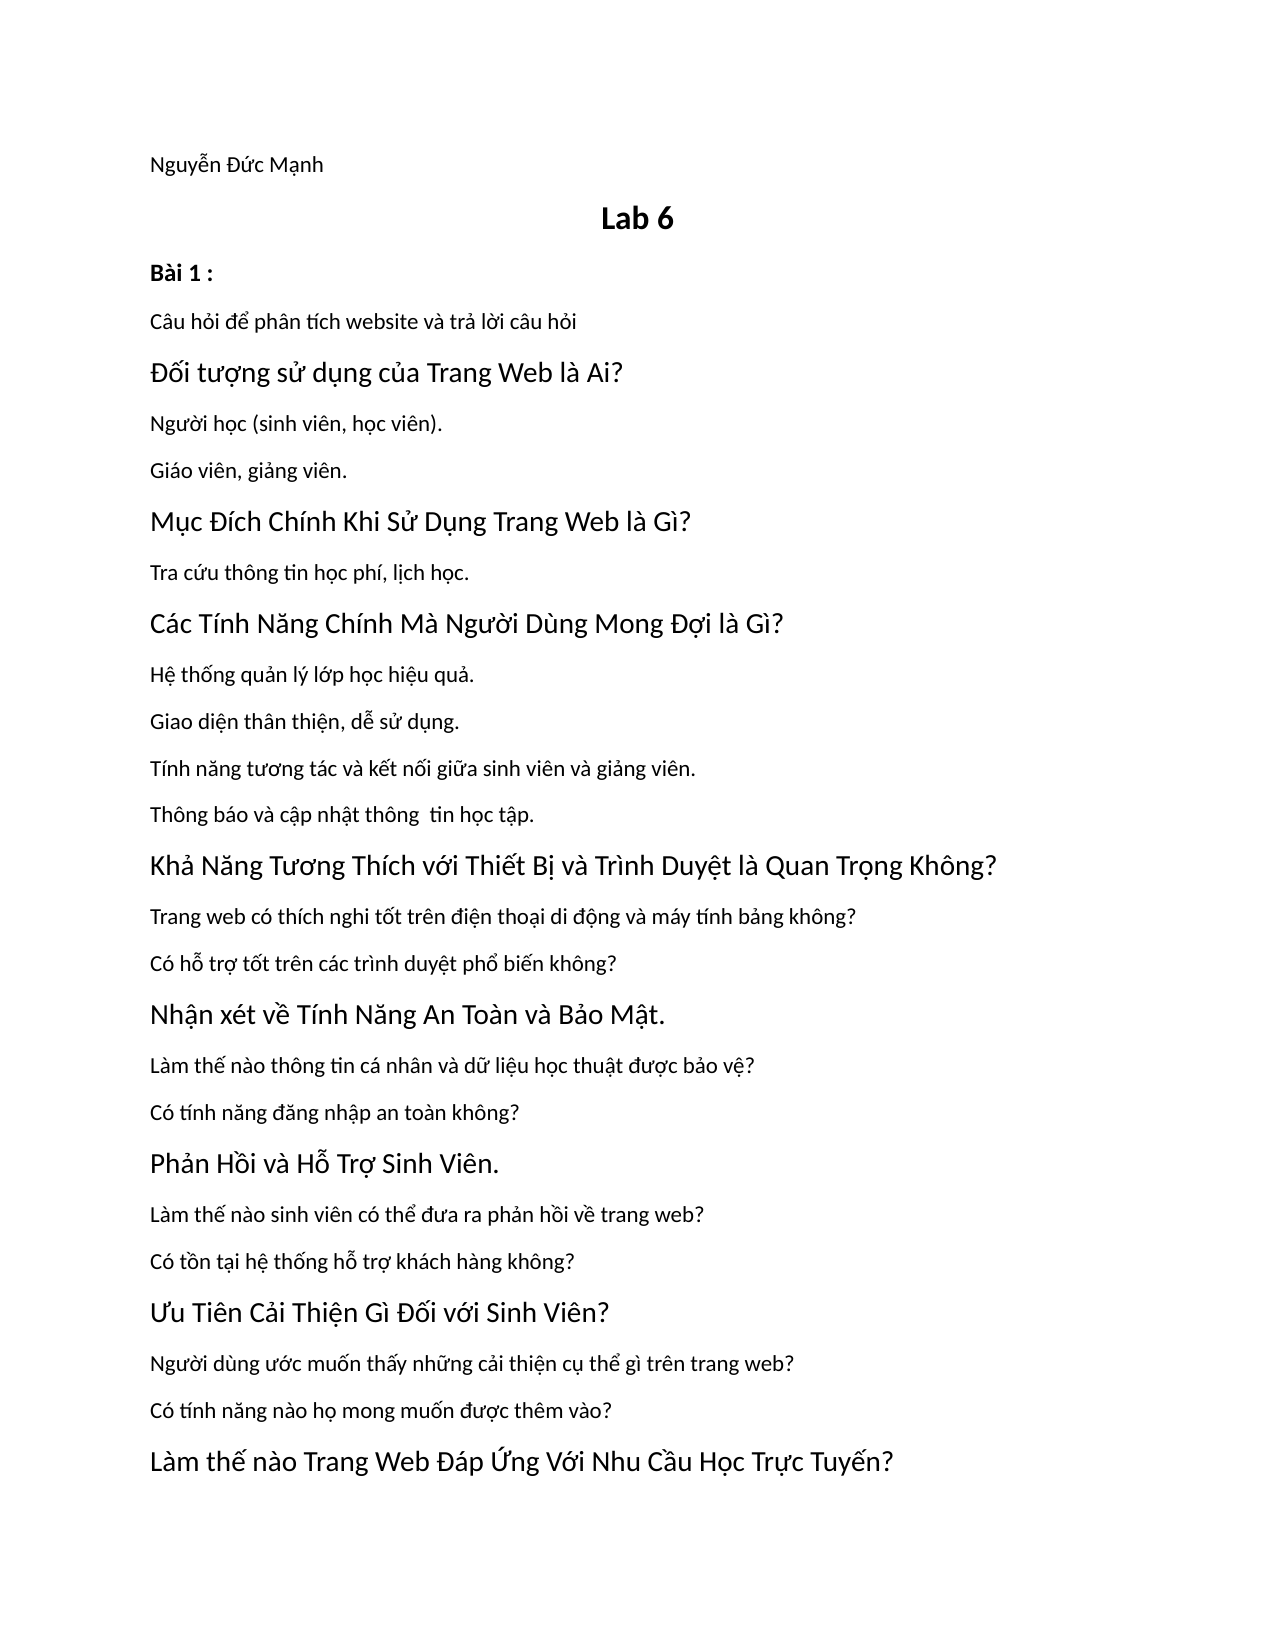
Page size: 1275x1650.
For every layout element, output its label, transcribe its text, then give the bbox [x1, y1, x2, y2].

text Thông báo và cập nhật thông tin học tập. [150, 801, 1125, 828]
text Nhận xét về Tính Năng An Toàn và Bảo Mật. [150, 996, 1125, 1032]
text Tính năng tương tác và kết nối giữa sinh viên và giảng viên. [150, 754, 1125, 782]
text Phản Hồi và Hỗ Trợ Sinh Viên. [150, 1145, 1125, 1181]
text Làm thế nào sinh viên có thể đưa ra phản hồi về trang web? [150, 1200, 1125, 1228]
text Nguyễn Đức Mạnh [150, 150, 1125, 178]
text Mục Đích Chính Khi Sử Dụng Trang Web là Gì? [150, 503, 1125, 538]
text Hệ thống quản lý lớp học hiệu quả. [150, 660, 1125, 688]
text Người dùng ước muốn thấy những cải thiện cụ thể gì trên trang web? [150, 1349, 1125, 1377]
text Làm thế nào Trang Web Đáp Ứng Với Nhu Cầu Học Trực Tuyến? [150, 1443, 1125, 1478]
text Các Tính Năng Chính Mà Người Dùng Mong Đợi là Gì? [150, 605, 1125, 640]
text Khả Năng Tương Thích với Thiết Bị và Trình Duyệt là Quan Trọng Không? [150, 847, 1125, 883]
text Ưu Tiên Cải Thiện Gì Đối với Sinh Viên? [150, 1294, 1125, 1329]
text Có tồn tại hệ thống hỗ trợ khách hàng không? [150, 1247, 1125, 1275]
text Bài 1 : [150, 257, 1125, 288]
text Có hỗ trợ tốt trên các trình duyệt phổ biến không? [150, 949, 1125, 977]
text Lab 6 [150, 197, 1125, 238]
text Làm thế nào thông tin cá nhân và dữ liệu học thuật được bảo vệ? [150, 1051, 1125, 1079]
text Có tính năng đăng nhập an toàn không? [150, 1098, 1125, 1126]
text Tra cứu thông tin học phí, lịch học. [150, 558, 1125, 586]
text Câu hỏi để phân tích website và trả lời câu hỏi [150, 307, 1125, 335]
text Người học (sinh viên, học viên). [150, 409, 1125, 437]
text Giáo viên, giảng viên. [150, 456, 1125, 484]
text Trang web có thích nghi tốt trên điện thoại di động và máy tính bảng không? [150, 902, 1125, 931]
text Đối tượng sử dụng của Trang Web là Ai? [150, 354, 1125, 389]
text Giao diện thân thiện, dễ sử dụng. [150, 707, 1125, 735]
text Có tính năng nào họ mong muốn được thêm vào? [150, 1396, 1125, 1424]
